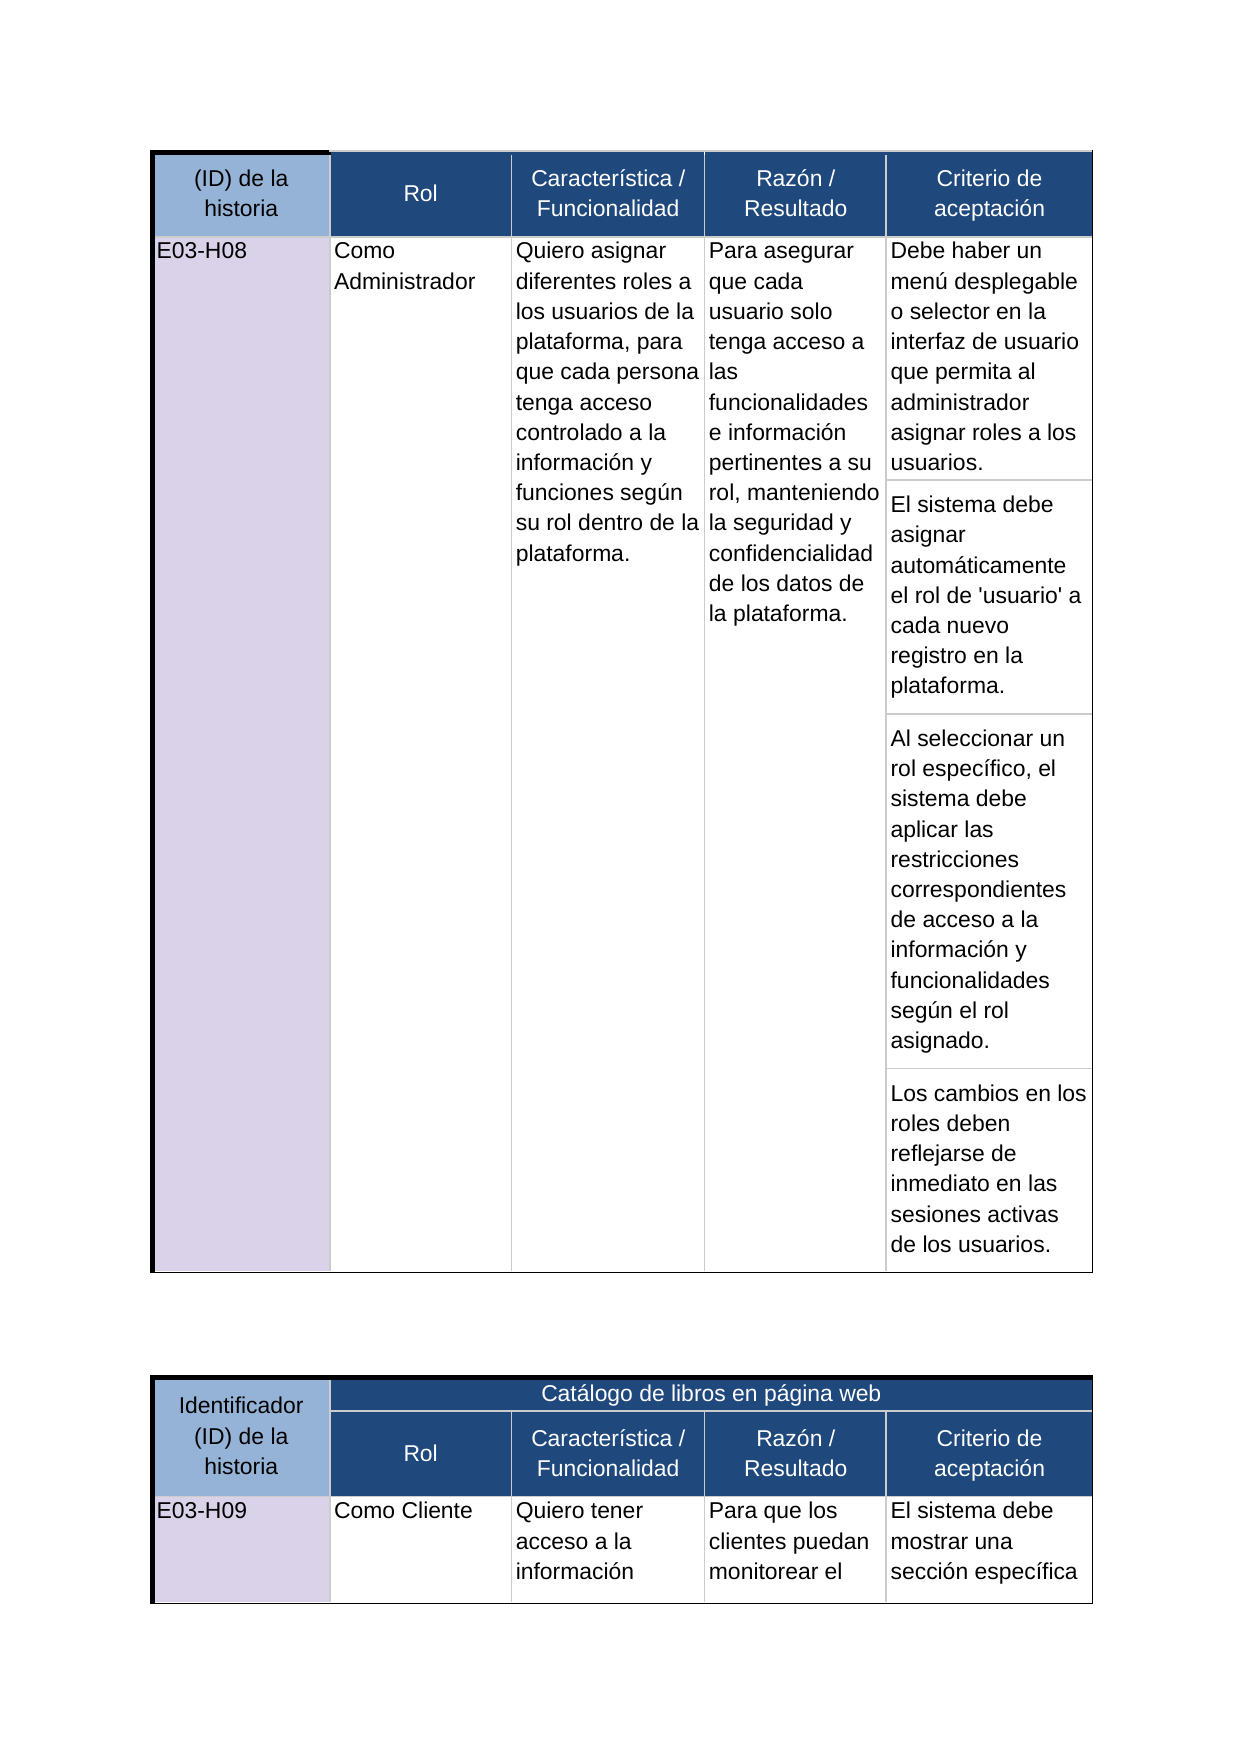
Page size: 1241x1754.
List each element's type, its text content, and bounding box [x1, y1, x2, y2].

table_cell Para asegurar que cada usuario solo tenga acceso a las funcionalidades e información pertinentes a su rol, manteniendo la seguridad y confidencialidad de los datos de la plataforma. [705, 238, 885, 1271]
table_cell Como Cliente [331, 1497, 511, 1602]
table_cell Rol [331, 1412, 511, 1496]
table_header Identificador (ID) de la historia [155, 1380, 329, 1496]
table_cell Razón / Resultado [705, 152, 886, 236]
table_header Catálogo de libros en página web [331, 1380, 1092, 1410]
table_cell Los cambios en los roles deben reflejarse de inmediato en las sesiones activas de los usuarios. [887, 1069, 1092, 1271]
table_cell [512, 1497, 704, 1602]
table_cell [887, 1497, 1092, 1602]
table_cell Quiero asignar diferentes roles a los usuarios de la plataforma, para que cada persona tenga acceso controlado a la información y funciones según su rol dentro de la plataforma. [512, 238, 704, 1271]
table_cell Criterio de aceptación [886, 152, 1092, 236]
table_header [155, 155, 329, 236]
table_cell Característica / Funcionalidad [512, 1412, 704, 1496]
table_cell E03-H09 [155, 1497, 329, 1602]
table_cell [705, 1497, 885, 1602]
table_cell Como Administrador [331, 238, 511, 1271]
table_cell Al seleccionar un rol específico, el sistema debe aplicar las restricciones correspondientes de acceso a la información y funcionalidades según el rol asignado. [887, 715, 1092, 1068]
table_cell Razón / Resultado [705, 1412, 885, 1496]
table_cell Rol [331, 152, 511, 236]
table_cell El sistema debe asignar automáticamente el rol de 'usuario' a cada nuevo registro en la plataforma. [887, 481, 1092, 713]
table_cell Característica / Funcionalidad [511, 152, 704, 236]
table_cell Debe haber un menú desplegable o selector en la interfaz de usuario que permita al administrador asignar roles a los usuarios. [887, 238, 1092, 479]
table_cell Criterio de aceptación [887, 1412, 1092, 1496]
table_cell E03-H08 [155, 238, 329, 1271]
